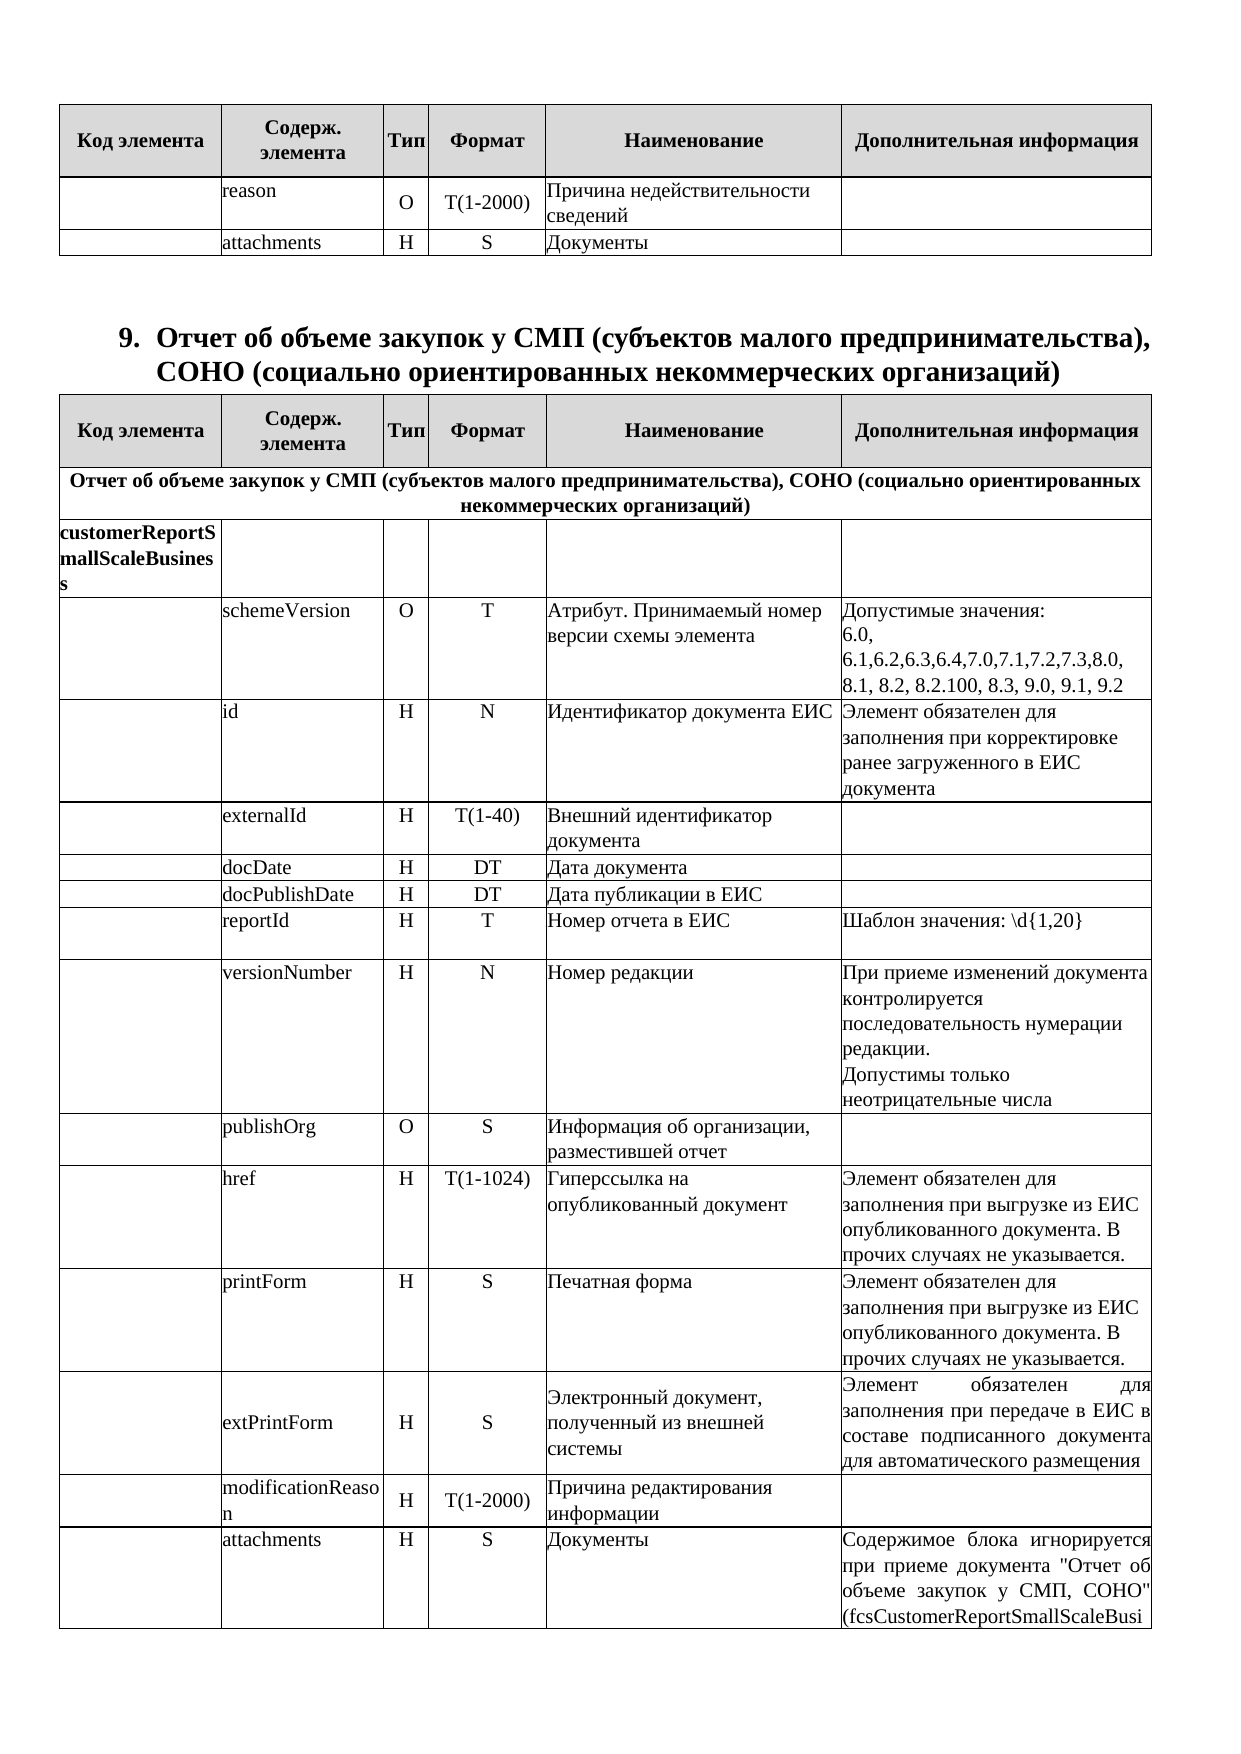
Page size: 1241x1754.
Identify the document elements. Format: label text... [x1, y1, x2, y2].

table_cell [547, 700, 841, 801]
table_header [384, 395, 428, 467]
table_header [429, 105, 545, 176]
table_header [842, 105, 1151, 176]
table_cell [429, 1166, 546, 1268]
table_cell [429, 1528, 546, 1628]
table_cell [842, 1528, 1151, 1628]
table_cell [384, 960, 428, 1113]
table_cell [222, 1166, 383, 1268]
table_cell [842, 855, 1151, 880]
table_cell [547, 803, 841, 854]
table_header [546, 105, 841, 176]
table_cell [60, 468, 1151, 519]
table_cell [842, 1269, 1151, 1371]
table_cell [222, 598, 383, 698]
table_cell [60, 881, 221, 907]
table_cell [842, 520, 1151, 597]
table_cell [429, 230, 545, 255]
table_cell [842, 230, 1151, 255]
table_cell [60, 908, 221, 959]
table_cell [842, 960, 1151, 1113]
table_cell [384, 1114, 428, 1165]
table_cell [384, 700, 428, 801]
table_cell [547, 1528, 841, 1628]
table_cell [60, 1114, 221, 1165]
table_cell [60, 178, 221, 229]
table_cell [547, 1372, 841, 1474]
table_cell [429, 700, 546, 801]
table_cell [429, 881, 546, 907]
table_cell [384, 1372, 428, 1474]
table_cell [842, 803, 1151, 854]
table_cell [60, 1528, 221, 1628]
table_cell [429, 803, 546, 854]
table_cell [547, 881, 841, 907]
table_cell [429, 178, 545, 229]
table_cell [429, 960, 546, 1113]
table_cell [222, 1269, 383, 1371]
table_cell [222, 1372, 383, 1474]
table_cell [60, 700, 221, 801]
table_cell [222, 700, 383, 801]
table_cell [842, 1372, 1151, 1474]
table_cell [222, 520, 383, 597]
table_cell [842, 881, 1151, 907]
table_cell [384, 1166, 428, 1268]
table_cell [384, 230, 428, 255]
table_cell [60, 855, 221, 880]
subtitle Отчет об объеме закупок у СМП (субъектов малого предпринимательства), СОНО (социально ориентированных некоммерческих организаций) [118, 321, 1152, 388]
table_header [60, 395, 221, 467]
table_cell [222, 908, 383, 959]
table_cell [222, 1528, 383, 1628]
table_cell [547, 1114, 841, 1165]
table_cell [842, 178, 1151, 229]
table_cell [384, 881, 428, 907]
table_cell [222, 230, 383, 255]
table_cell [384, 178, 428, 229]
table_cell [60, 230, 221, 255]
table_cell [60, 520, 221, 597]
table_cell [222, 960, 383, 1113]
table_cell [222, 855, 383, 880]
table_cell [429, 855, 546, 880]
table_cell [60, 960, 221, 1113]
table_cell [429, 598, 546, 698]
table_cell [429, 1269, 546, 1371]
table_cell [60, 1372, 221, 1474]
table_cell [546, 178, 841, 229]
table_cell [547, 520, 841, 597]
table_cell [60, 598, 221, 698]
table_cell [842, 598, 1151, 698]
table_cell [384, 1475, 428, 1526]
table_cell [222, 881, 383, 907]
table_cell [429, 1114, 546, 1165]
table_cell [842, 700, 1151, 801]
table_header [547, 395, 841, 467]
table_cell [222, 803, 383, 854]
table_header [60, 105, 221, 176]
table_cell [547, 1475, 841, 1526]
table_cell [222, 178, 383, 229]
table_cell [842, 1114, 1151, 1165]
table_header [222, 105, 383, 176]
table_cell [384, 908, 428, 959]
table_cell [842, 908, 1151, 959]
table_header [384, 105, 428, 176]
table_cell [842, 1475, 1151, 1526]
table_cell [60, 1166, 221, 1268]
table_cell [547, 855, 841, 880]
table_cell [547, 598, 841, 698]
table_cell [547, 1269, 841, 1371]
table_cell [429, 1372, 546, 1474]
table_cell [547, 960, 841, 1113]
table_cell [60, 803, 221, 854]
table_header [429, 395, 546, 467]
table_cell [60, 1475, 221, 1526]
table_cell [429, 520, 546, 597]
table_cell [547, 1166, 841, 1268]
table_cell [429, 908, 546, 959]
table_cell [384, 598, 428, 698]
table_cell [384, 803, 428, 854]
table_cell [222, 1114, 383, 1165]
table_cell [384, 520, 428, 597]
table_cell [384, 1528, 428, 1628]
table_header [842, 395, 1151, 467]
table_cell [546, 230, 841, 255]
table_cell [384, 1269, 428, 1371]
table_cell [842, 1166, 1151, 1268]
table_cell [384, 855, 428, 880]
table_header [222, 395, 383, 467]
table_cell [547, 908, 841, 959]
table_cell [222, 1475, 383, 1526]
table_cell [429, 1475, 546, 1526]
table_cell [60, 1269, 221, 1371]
